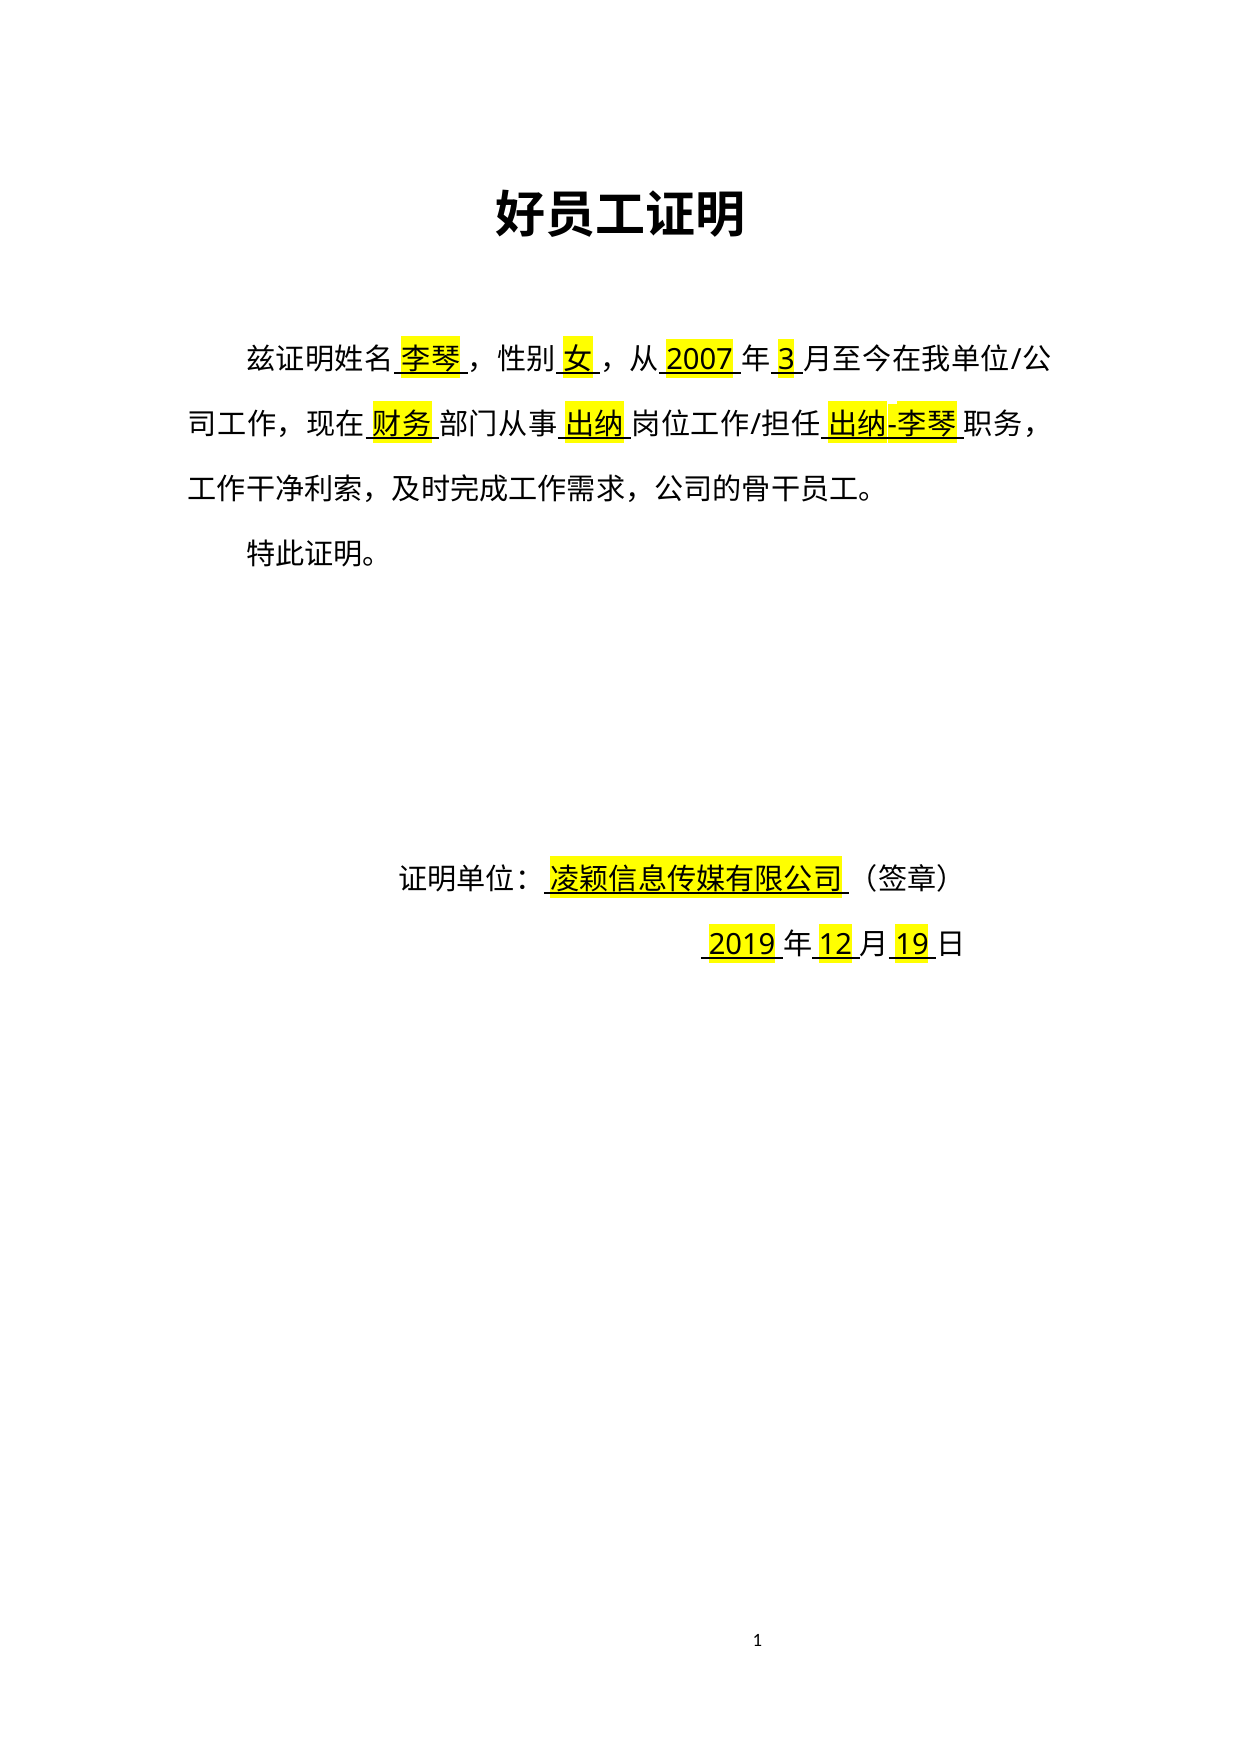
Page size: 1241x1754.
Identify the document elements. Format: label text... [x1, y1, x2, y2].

text 好员工证明 [187, 162, 1053, 259]
text 特此证明。 [187, 519, 1053, 584]
text 2019 年 12 月 19 日 [187, 909, 965, 974]
text 证明单位： 凌颖信息传媒有限公司 （签章） [187, 844, 965, 909]
text 兹证明姓名 李琴 ，性别 女 ，从 2007 年 3 月至今在我单位/公司工作，现在 财务 部门从事 出纳 岗位工作/担任 出纳-李琴 职务，工作干净利索，及时完成工作需求，公司的骨干员工。 [187, 324, 1053, 519]
